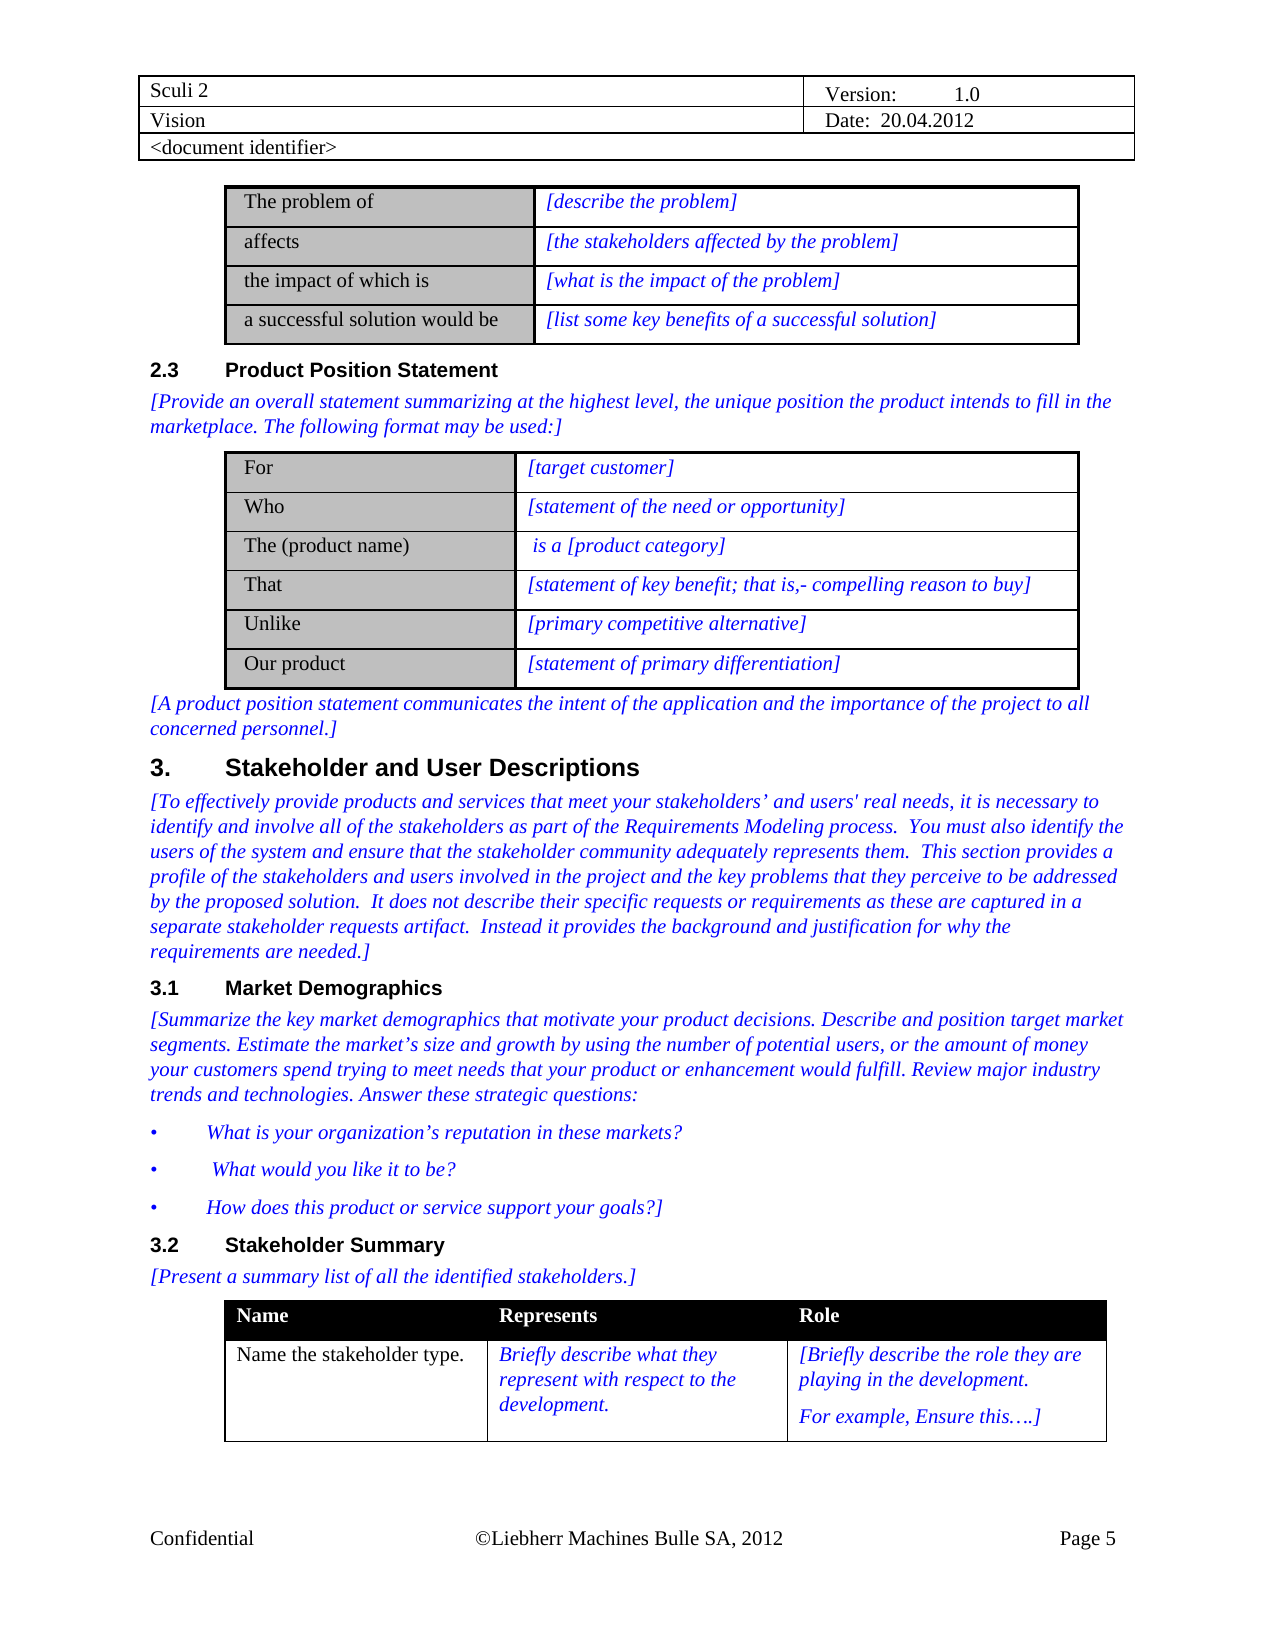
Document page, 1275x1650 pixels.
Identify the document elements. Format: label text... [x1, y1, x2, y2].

table_cell Our product [227, 650, 514, 687]
text [Provide an overall statement summarizing at the highest level, the unique position the product intends to fill in the marketplace. The following format may be used:] [150, 388, 1125, 438]
table_cell a successful solution would be [227, 306, 533, 343]
text [To effectively provide products and services that meet your stakeholders’ and users' real needs, it is necessary to identify and involve all of the stakeholders as part of the Requirements Modeling process. You must also identify the users of the system and ensure that the stakeholder community adequately represents them. This section provides a profile of the stakeholders and users involved in the project and the key problems that they perceive to be addressed by the proposed solution. It does not describe their specific requests or requirements as these are captured in a separate stakeholder requests artifact. Instead it provides the background and justification for why the requirements are needed.] [150, 788, 1125, 963]
table_header For [227, 454, 514, 492]
table_cell Who [227, 493, 514, 531]
table_header Represents [488, 1302, 787, 1339]
table_header [target customer] [517, 454, 1077, 492]
table_cell [statement of the need or opportunity] [517, 493, 1077, 531]
table_cell the impact of which is [227, 267, 533, 304]
table_cell [statement of primary differentiation] [517, 650, 1077, 687]
text [Present a summary list of all the identified stakeholders.] [150, 1263, 1125, 1288]
table_cell [what is the impact of the problem] [536, 267, 1077, 304]
table_cell Name the stakeholder type. [226, 1341, 487, 1441]
table_cell [statement of key benefit; that is,- compelling reason to buy] [517, 571, 1077, 609]
text [Summarize the key market demographics that motivate your product decisions. Describe and position target market segments. Estimate the market’s size and growth by using the number of potential users, or the amount of money your customers spend trying to meet needs that your product or enhancement would fulfill. Review major industry trends and technologies. Answer these strategic questions: [150, 1006, 1125, 1106]
table_cell Unlike [227, 611, 514, 648]
table_header The problem of [227, 189, 533, 226]
table_cell [primary competitive alternative] [517, 611, 1077, 648]
table_cell [list some key benefits of a successful solution] [536, 306, 1077, 343]
text • What would you like it to be? [150, 1156, 1125, 1181]
subtitle Stakeholder Summary [150, 1231, 1125, 1256]
table_cell is a [product category] [517, 532, 1077, 570]
table_cell The (product name) [227, 532, 514, 570]
subtitle Market Demographics [150, 975, 1125, 1000]
text [A product position statement communicates the intent of the application and the importance of the project to all concerned personnel.] [150, 690, 1125, 740]
table_header Role [788, 1302, 1106, 1339]
table_cell [the stakeholders affected by the problem] [536, 228, 1077, 265]
table_cell [Briefly describe the role they are playing in the development. For example, Ensure this….] [788, 1341, 1106, 1441]
table_cell Briefly describe what they represent with respect to the development. [488, 1341, 787, 1441]
table_cell affects [227, 228, 533, 265]
subtitle Stakeholder and User Descriptions [150, 753, 1125, 781]
table_cell That [227, 571, 514, 609]
table_header [describe the problem] [536, 189, 1077, 226]
text • What is your organization’s reputation in these markets? [150, 1119, 1125, 1144]
table_header Name [226, 1302, 487, 1339]
subtitle Product Position Statement [150, 357, 1125, 382]
text • How does this product or service support your goals?] [150, 1194, 1125, 1219]
